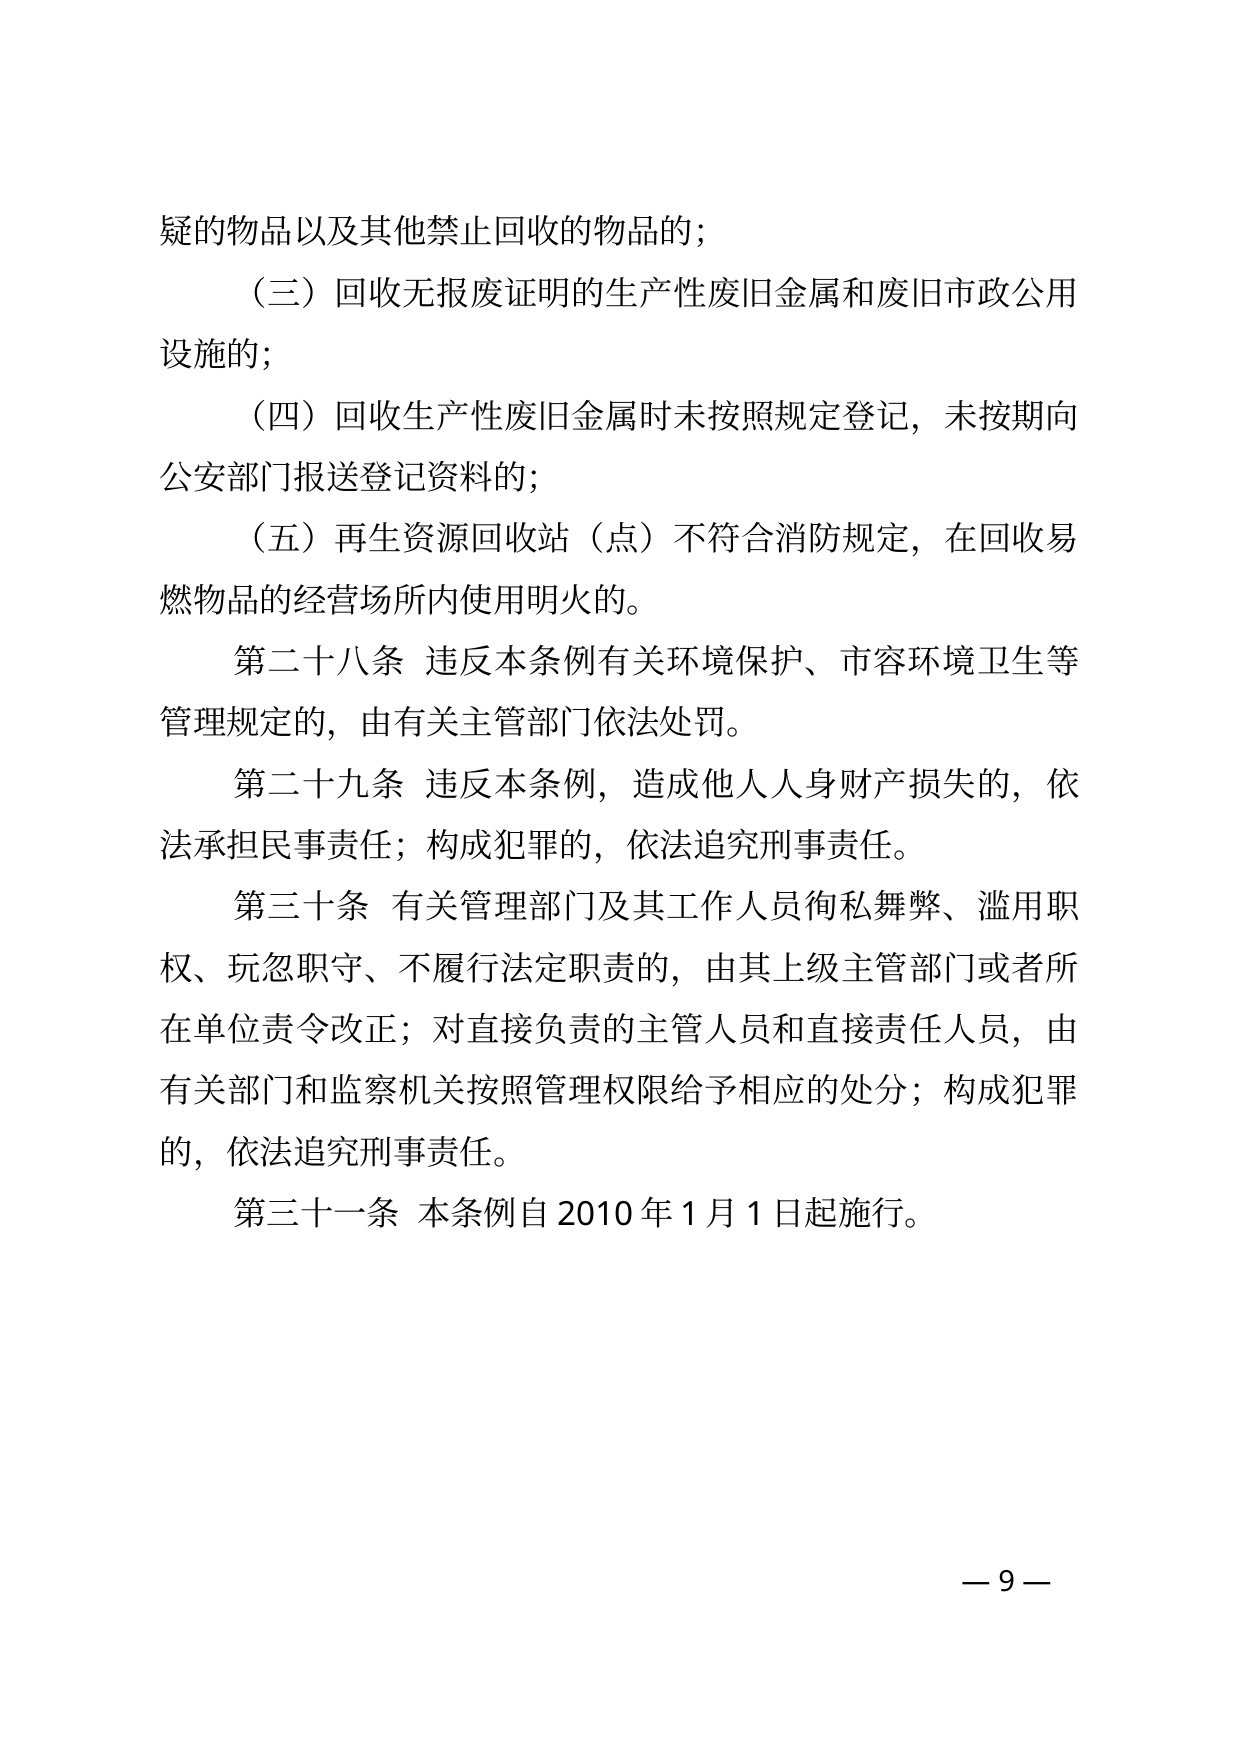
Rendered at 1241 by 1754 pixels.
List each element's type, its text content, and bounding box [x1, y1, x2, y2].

text （四）回收生产性废旧金属时未按照规定登记，未按期向公安部门报送登记资料的； [159, 379, 1081, 502]
text 第二十八条 违反本条例有关环境保护、市容环境卫生等管理规定的，由有关主管部门依法处罚。 [159, 624, 1081, 747]
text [159, 195, 1081, 256]
text 第二十九条 违反本条例，造成他人人身财产损失的，依法承担民事责任；构成犯罪的，依法追究刑事责任。 [159, 747, 1081, 870]
text （三）回收无报废证明的生产性废旧金属和废旧市政公用设施的； [159, 256, 1081, 379]
text （五）再生资源回收站（点）不符合消防规定，在回收易燃物品的经营场所内使用明火的。 [159, 502, 1081, 624]
text 第三十一条 本条例自2010年1月1日起施行。 [159, 1177, 1081, 1238]
text 第三十条 有关管理部门及其工作人员徇私舞弊、滥用职权、玩忽职守、不履行法定职责的，由其上级主管部门或者所在单位责令改正；对直接负责的主管人员和直接责任人员，由有关部门和监察机关按照管理权限给予相应的处分；构成犯罪的，依法追究刑事责任。 [159, 870, 1081, 1177]
